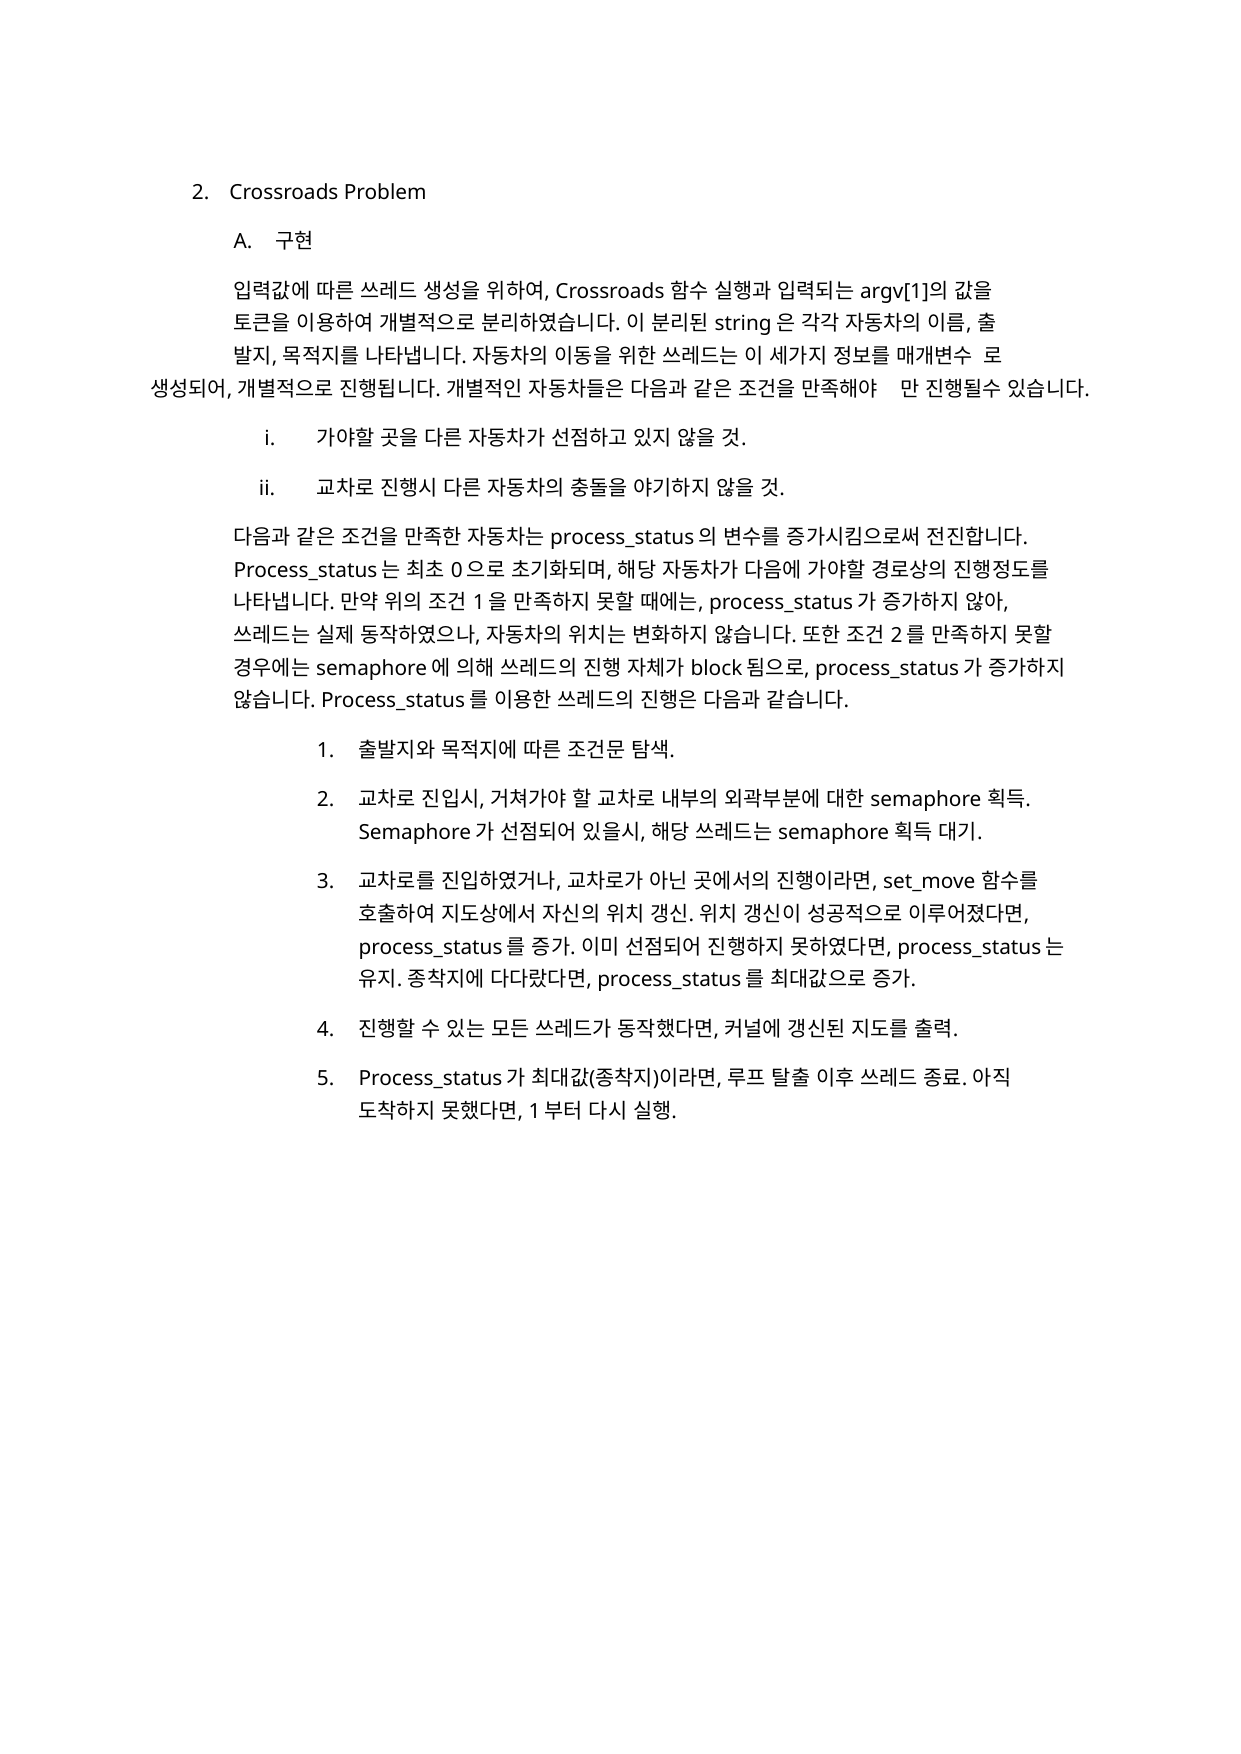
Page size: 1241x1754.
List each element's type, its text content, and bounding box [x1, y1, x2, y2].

list 교차로 진행시 다른 자동차의 충돌을 야기하지 않을 것. [275, 471, 1090, 501]
list 진행할 수 있는 모든 쓰레드가 동작했다면, 커널에 갱신된 지도를 출력. [317, 1012, 1090, 1042]
list Process_status가 최대값(종착지)이라면, 루프 탈출 이후 쓰레드 종료. 아직 도착하지 못했다면, 1부터 다시 실행. [317, 1061, 1090, 1124]
list Crossroads Problem [192, 177, 1090, 206]
list 출발지와 목적지에 따른 조건문 탐색. [317, 733, 1090, 763]
list 교차로를 진입하였거나, 교차로가 아닌 곳에서의 진행이라면, set_move 함수를 호출하여 지도상에서 자신의 위치 갱신. 위치 갱신이 성공적으로 이루어졌다면, process_status를 증가. 이미 선점되어 진행하지 못하였다면, process_status는 유지. 종착지에 다다랐다면, process_status를 최대값으로 증가. [317, 864, 1090, 993]
list 교차로 진입시, 거쳐가야 할 교차로 내부의 외곽부분에 대한 semaphore 획득. Semaphore가 선점되어 있을시, 해당 쓰레드는 semaphore 획득 대기. [317, 782, 1090, 845]
list 구현 [233, 224, 1090, 255]
list 가야할 곳을 다른 자동차가 선점하고 있지 않을 것. [275, 421, 1090, 452]
text 다음과 같은 조건을 만족한 자동차는 process_status의 변수를 증가시킴으로써 전진합니다. Process_status는 최초 0으로 초기화되며, 해당 자동차가 다음에 가야할 경로상의 진행정도를 나타냅니다. 만약 위의 조건 1을 만족하지 못할 때에는, process_status가 증가하지 않아, 쓰레드는 실제 동작하였으나, 자동차의 위치는 변화하지 않습니다. 또한 조건 2를 만족하지 못할 경우에는 semaphore에 의해 쓰레드의 진행 자체가 block됨으로, process_status가 증가하지 않습니다. Process_status를 이용한 쓰레드의 진행은 다음과 같습니다. [233, 520, 1090, 714]
text 입력값에 따른 쓰레드 생성을 위하여, Crossroads 함수 실행과 입력되는 argv[1]의 값을 토큰을 이용하여 개별적으로 분리하였습니다. 이 분리된 string은 각각 자동차의 이름, 출 발지, 목적지를 나타냅니다. 자동차의 이동을 위한 쓰레드는 이 세가지 정보를 매개변수 로 생성되어, 개별적으로 진행됩니다. 개별적인 자동차들은 다음과 같은 조건을 만족해야 만 진행될수 있습니다. [150, 274, 1090, 402]
